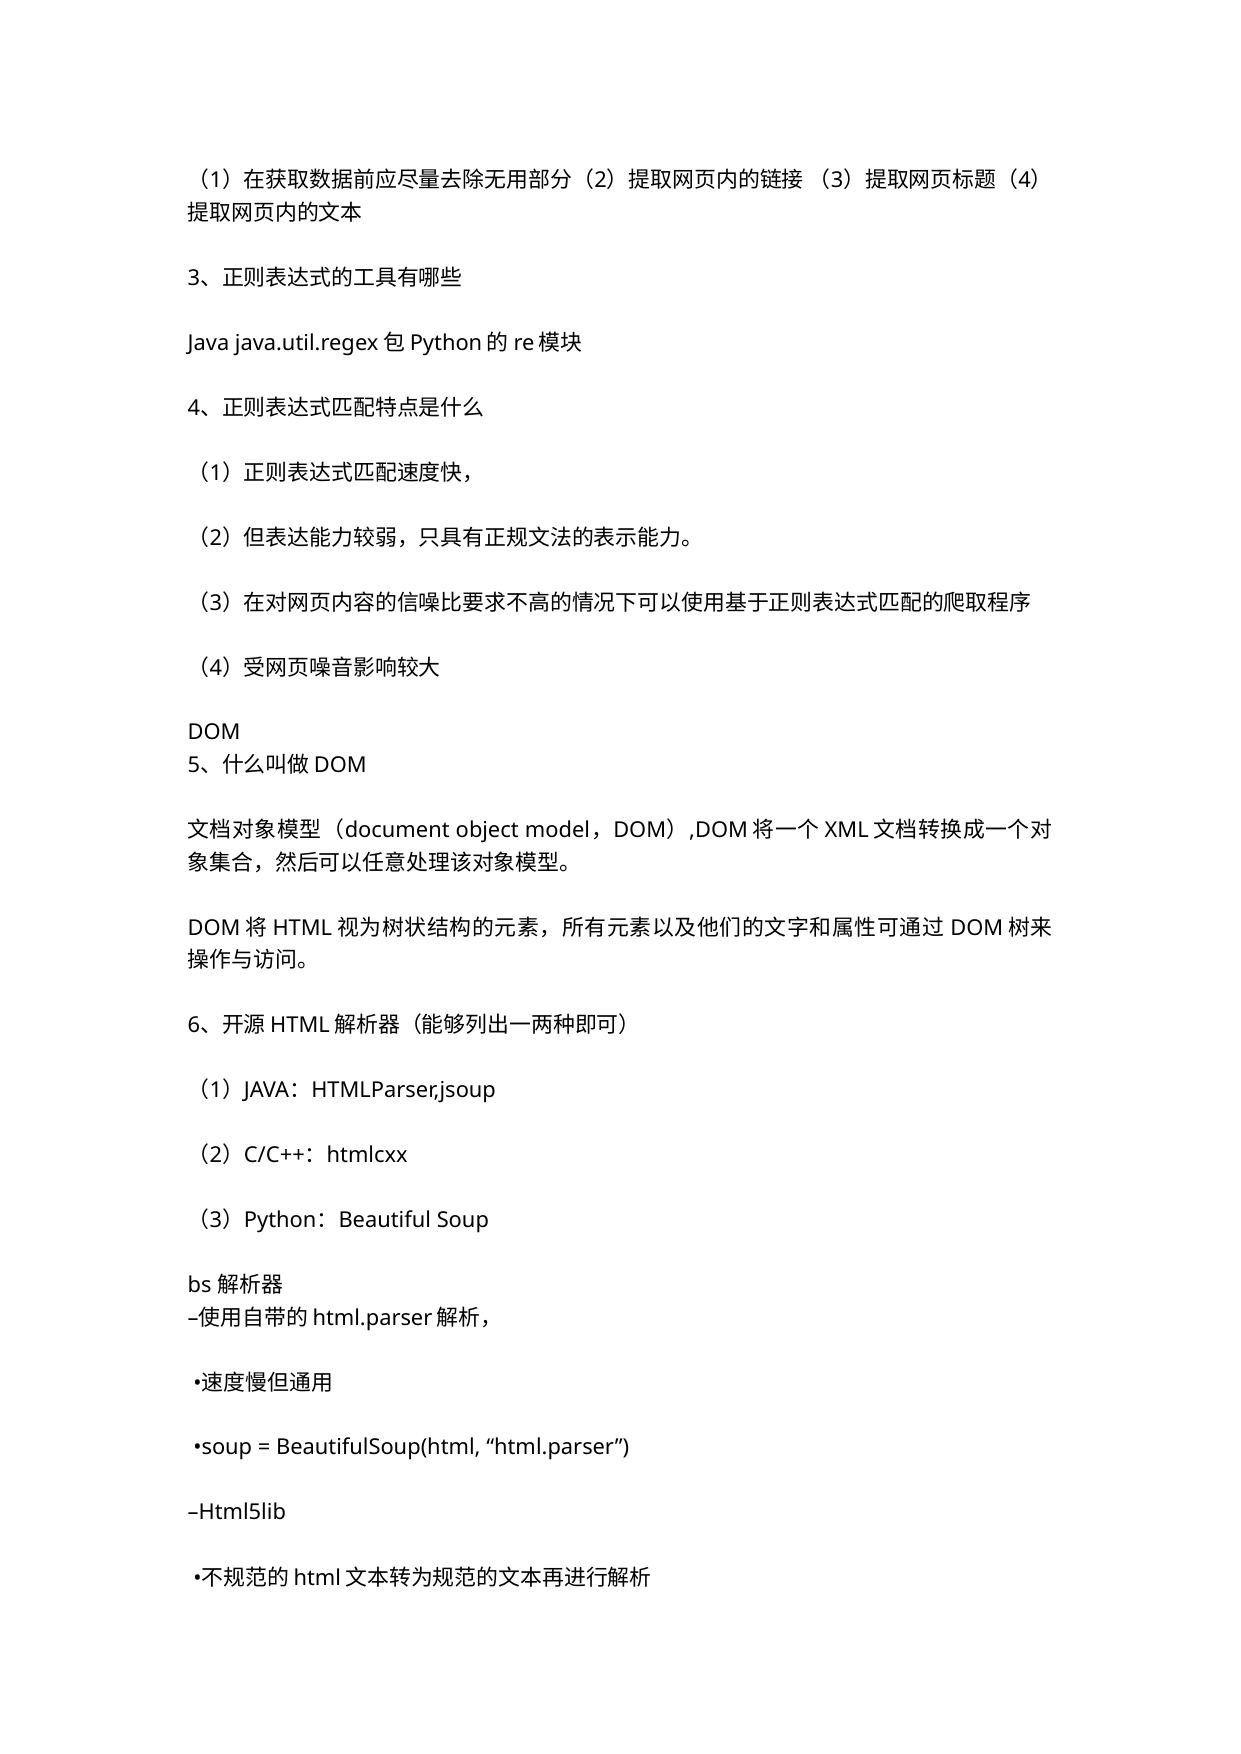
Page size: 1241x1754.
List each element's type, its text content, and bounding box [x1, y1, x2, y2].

text （1）在获取数据前应尽量去除无用部分（2）提取网页内的链接 （3）提取网页标题（4）提取网页内的文本 [187, 162, 1053, 227]
text DOM将HTML视为树状结构的元素，所有元素以及他们的文字和属性可通过DOM树来操作与访问。 [187, 909, 1053, 974]
text （1）正则表达式匹配速度快， [187, 454, 1053, 487]
text （2）但表达能力较弱，只具有正规文法的表示能力。 [187, 519, 1053, 552]
text （2）C/C++：htmlcxx [187, 1137, 1053, 1169]
text （1）JAVA：HTMLParser,jsoup [187, 1072, 1053, 1104]
text 文档对象模型（document object model，DOM）,DOM将一个XML文档转换成一个对象集合，然后可以任意处理该对象模型。 [187, 812, 1053, 877]
text （3）在对网页内容的信噪比要求不高的情况下可以使用基于正则表达式匹配的爬取程序 [187, 584, 1053, 617]
text （3）Python：Beautiful Soup [187, 1202, 1053, 1234]
text ​ •不规范的html文本转为规范的文本再进行解析 [187, 1559, 1053, 1592]
text Java java.util.regex包 Python的 re模块 [187, 324, 1053, 357]
text DOM [187, 714, 1053, 747]
text bs 解析器 [187, 1267, 1053, 1299]
text ​ •soup = BeautifulSoup(html, “html.parser”) [187, 1429, 1053, 1462]
text ​ •速度慢但通用 [187, 1364, 1053, 1397]
text –使用自带的html.parser解析， [187, 1299, 1053, 1332]
text 4、正则表达式匹配特点是什么 [187, 389, 1053, 422]
text （4）受网页噪音影响较大 [187, 649, 1053, 682]
text –Html5lib [187, 1494, 1053, 1527]
text 5、什么叫做DOM [187, 747, 1053, 779]
text 3、正则表达式的工具有哪些 [187, 259, 1053, 292]
text 6、开源HTML解析器（能够列出一两种即可） [187, 1007, 1053, 1039]
